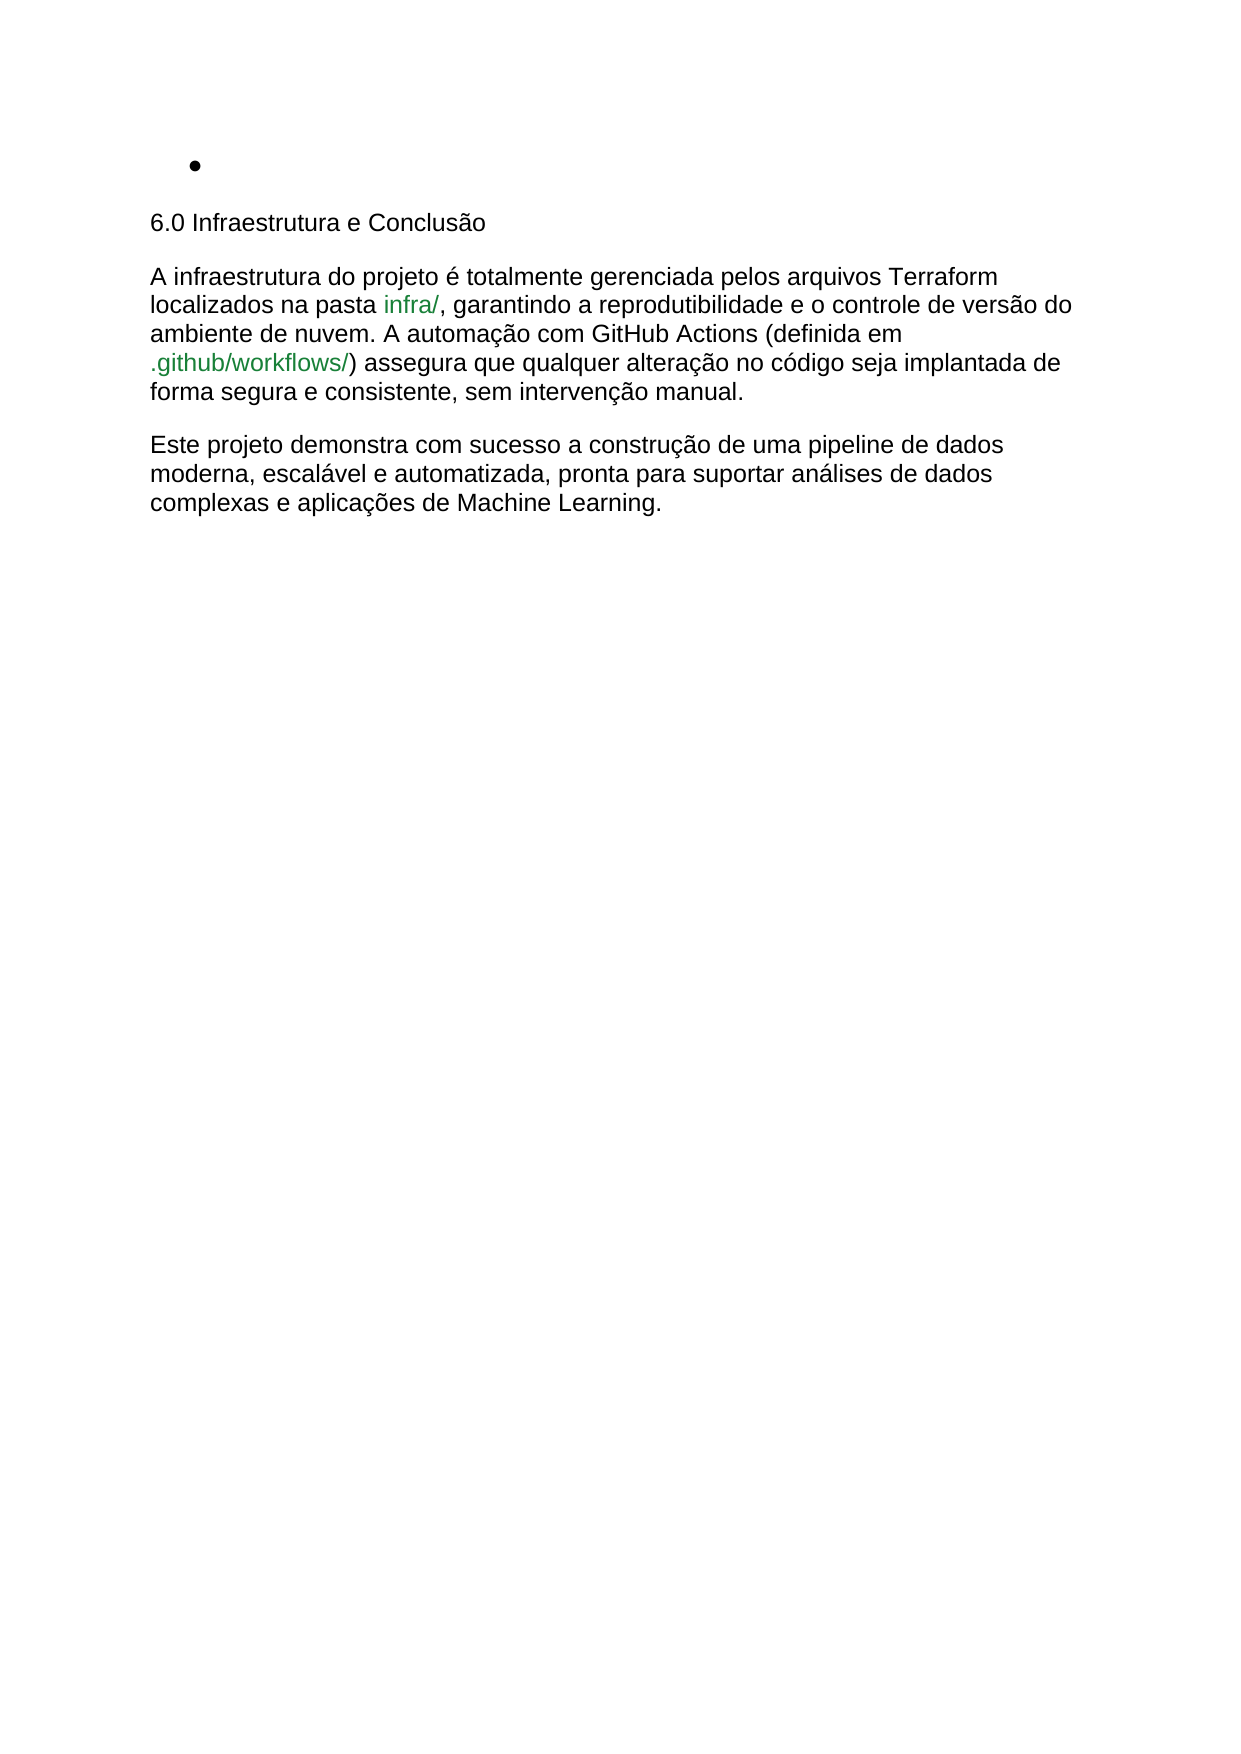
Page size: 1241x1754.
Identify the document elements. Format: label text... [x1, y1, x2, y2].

text A infraestrutura do projeto é totalmente gerenciada pelos arquivos Terraform localizados na pasta infra/, garantindo a reprodutibilidade e o controle de versão do ambiente de nuvem. A automação com GitHub Actions (definida em .github/workflows/) assegura que qualquer alteração no código seja implantada de forma segura e consistente, sem intervenção manual. [150, 262, 1090, 405]
text Este projeto demonstra com sucesso a construção de uma pipeline de dados moderna, escalável e automatizada, pronta para suportar análises de dados complexas e aplicações de Machine Learning. [150, 430, 1090, 517]
subtitle 6.0 Infraestrutura e Conclusão [150, 208, 1090, 237]
